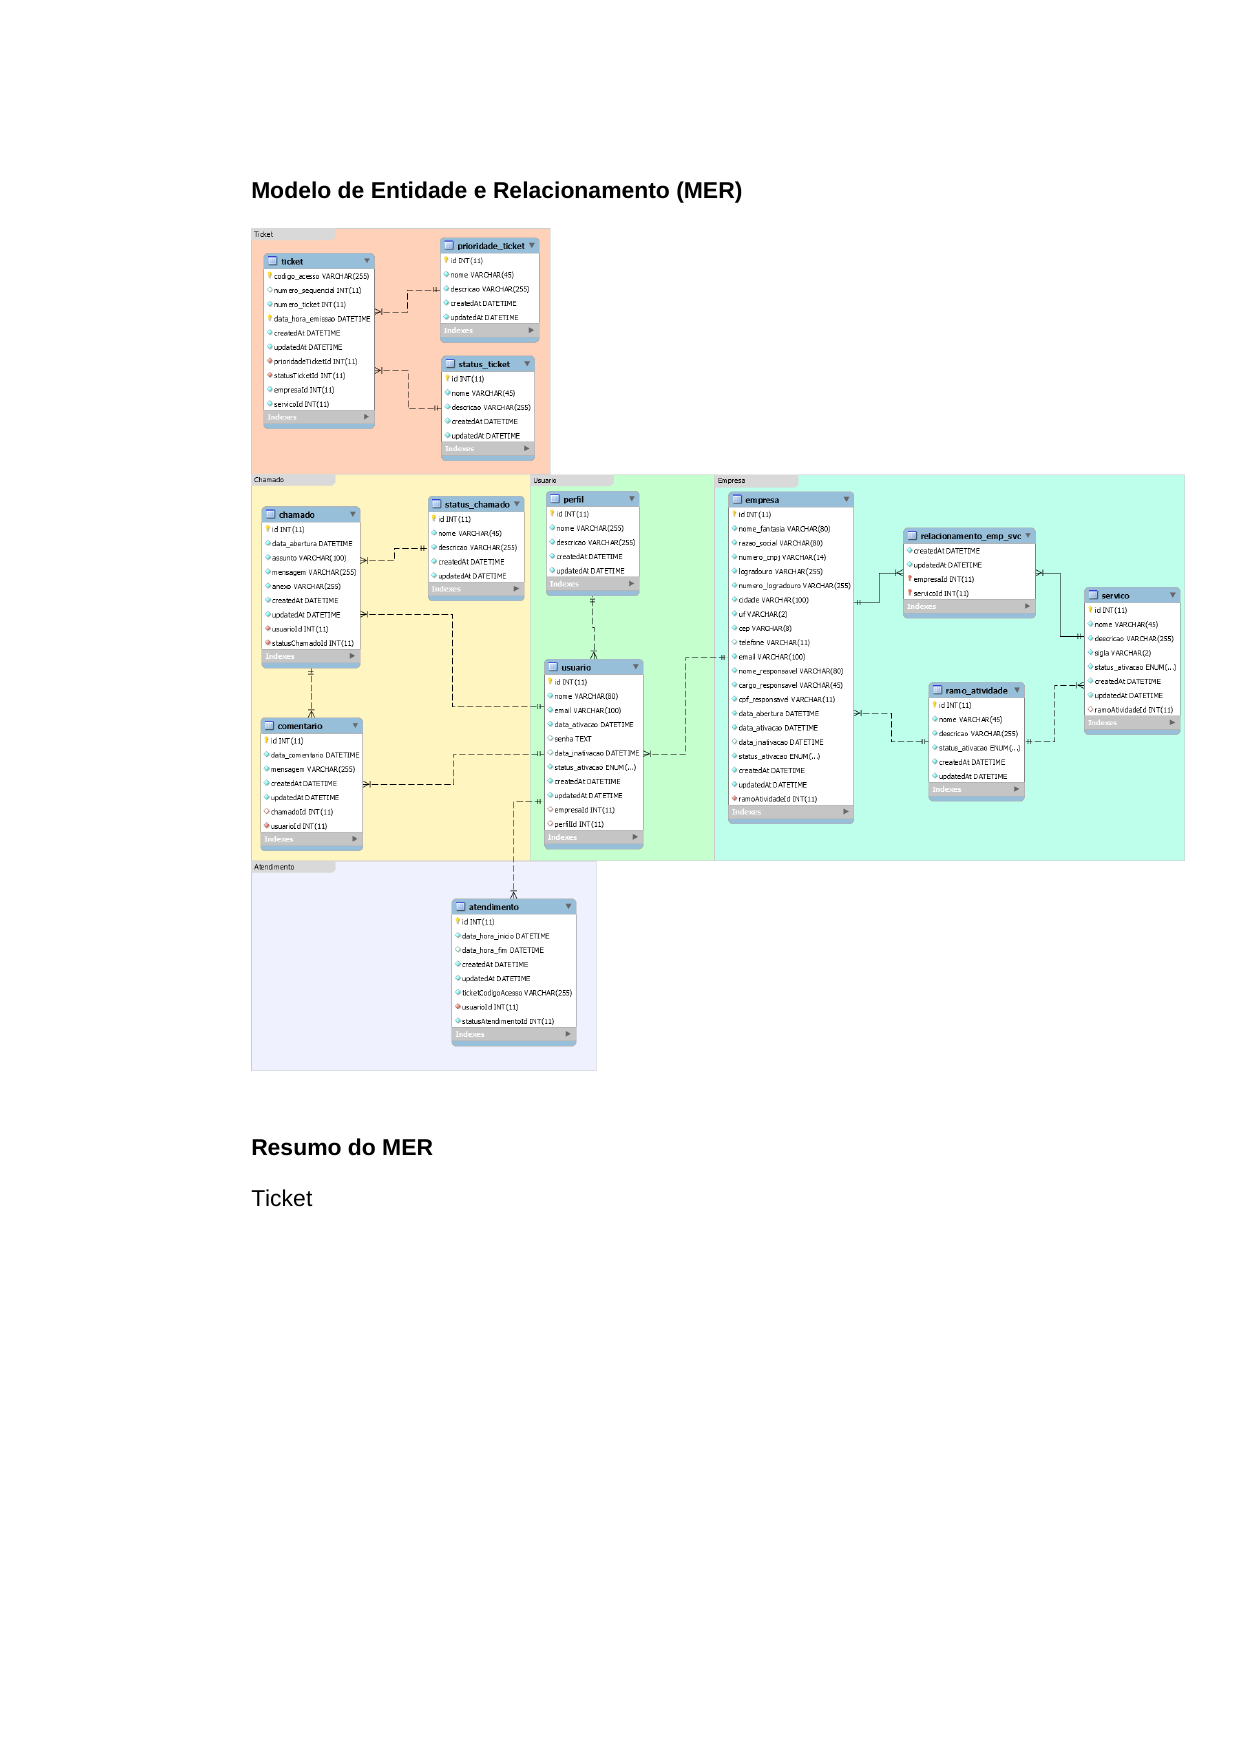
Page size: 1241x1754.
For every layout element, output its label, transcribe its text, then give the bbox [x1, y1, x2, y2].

text Ticket [177, 1185, 1122, 1212]
picture [251, 228, 1197, 1083]
